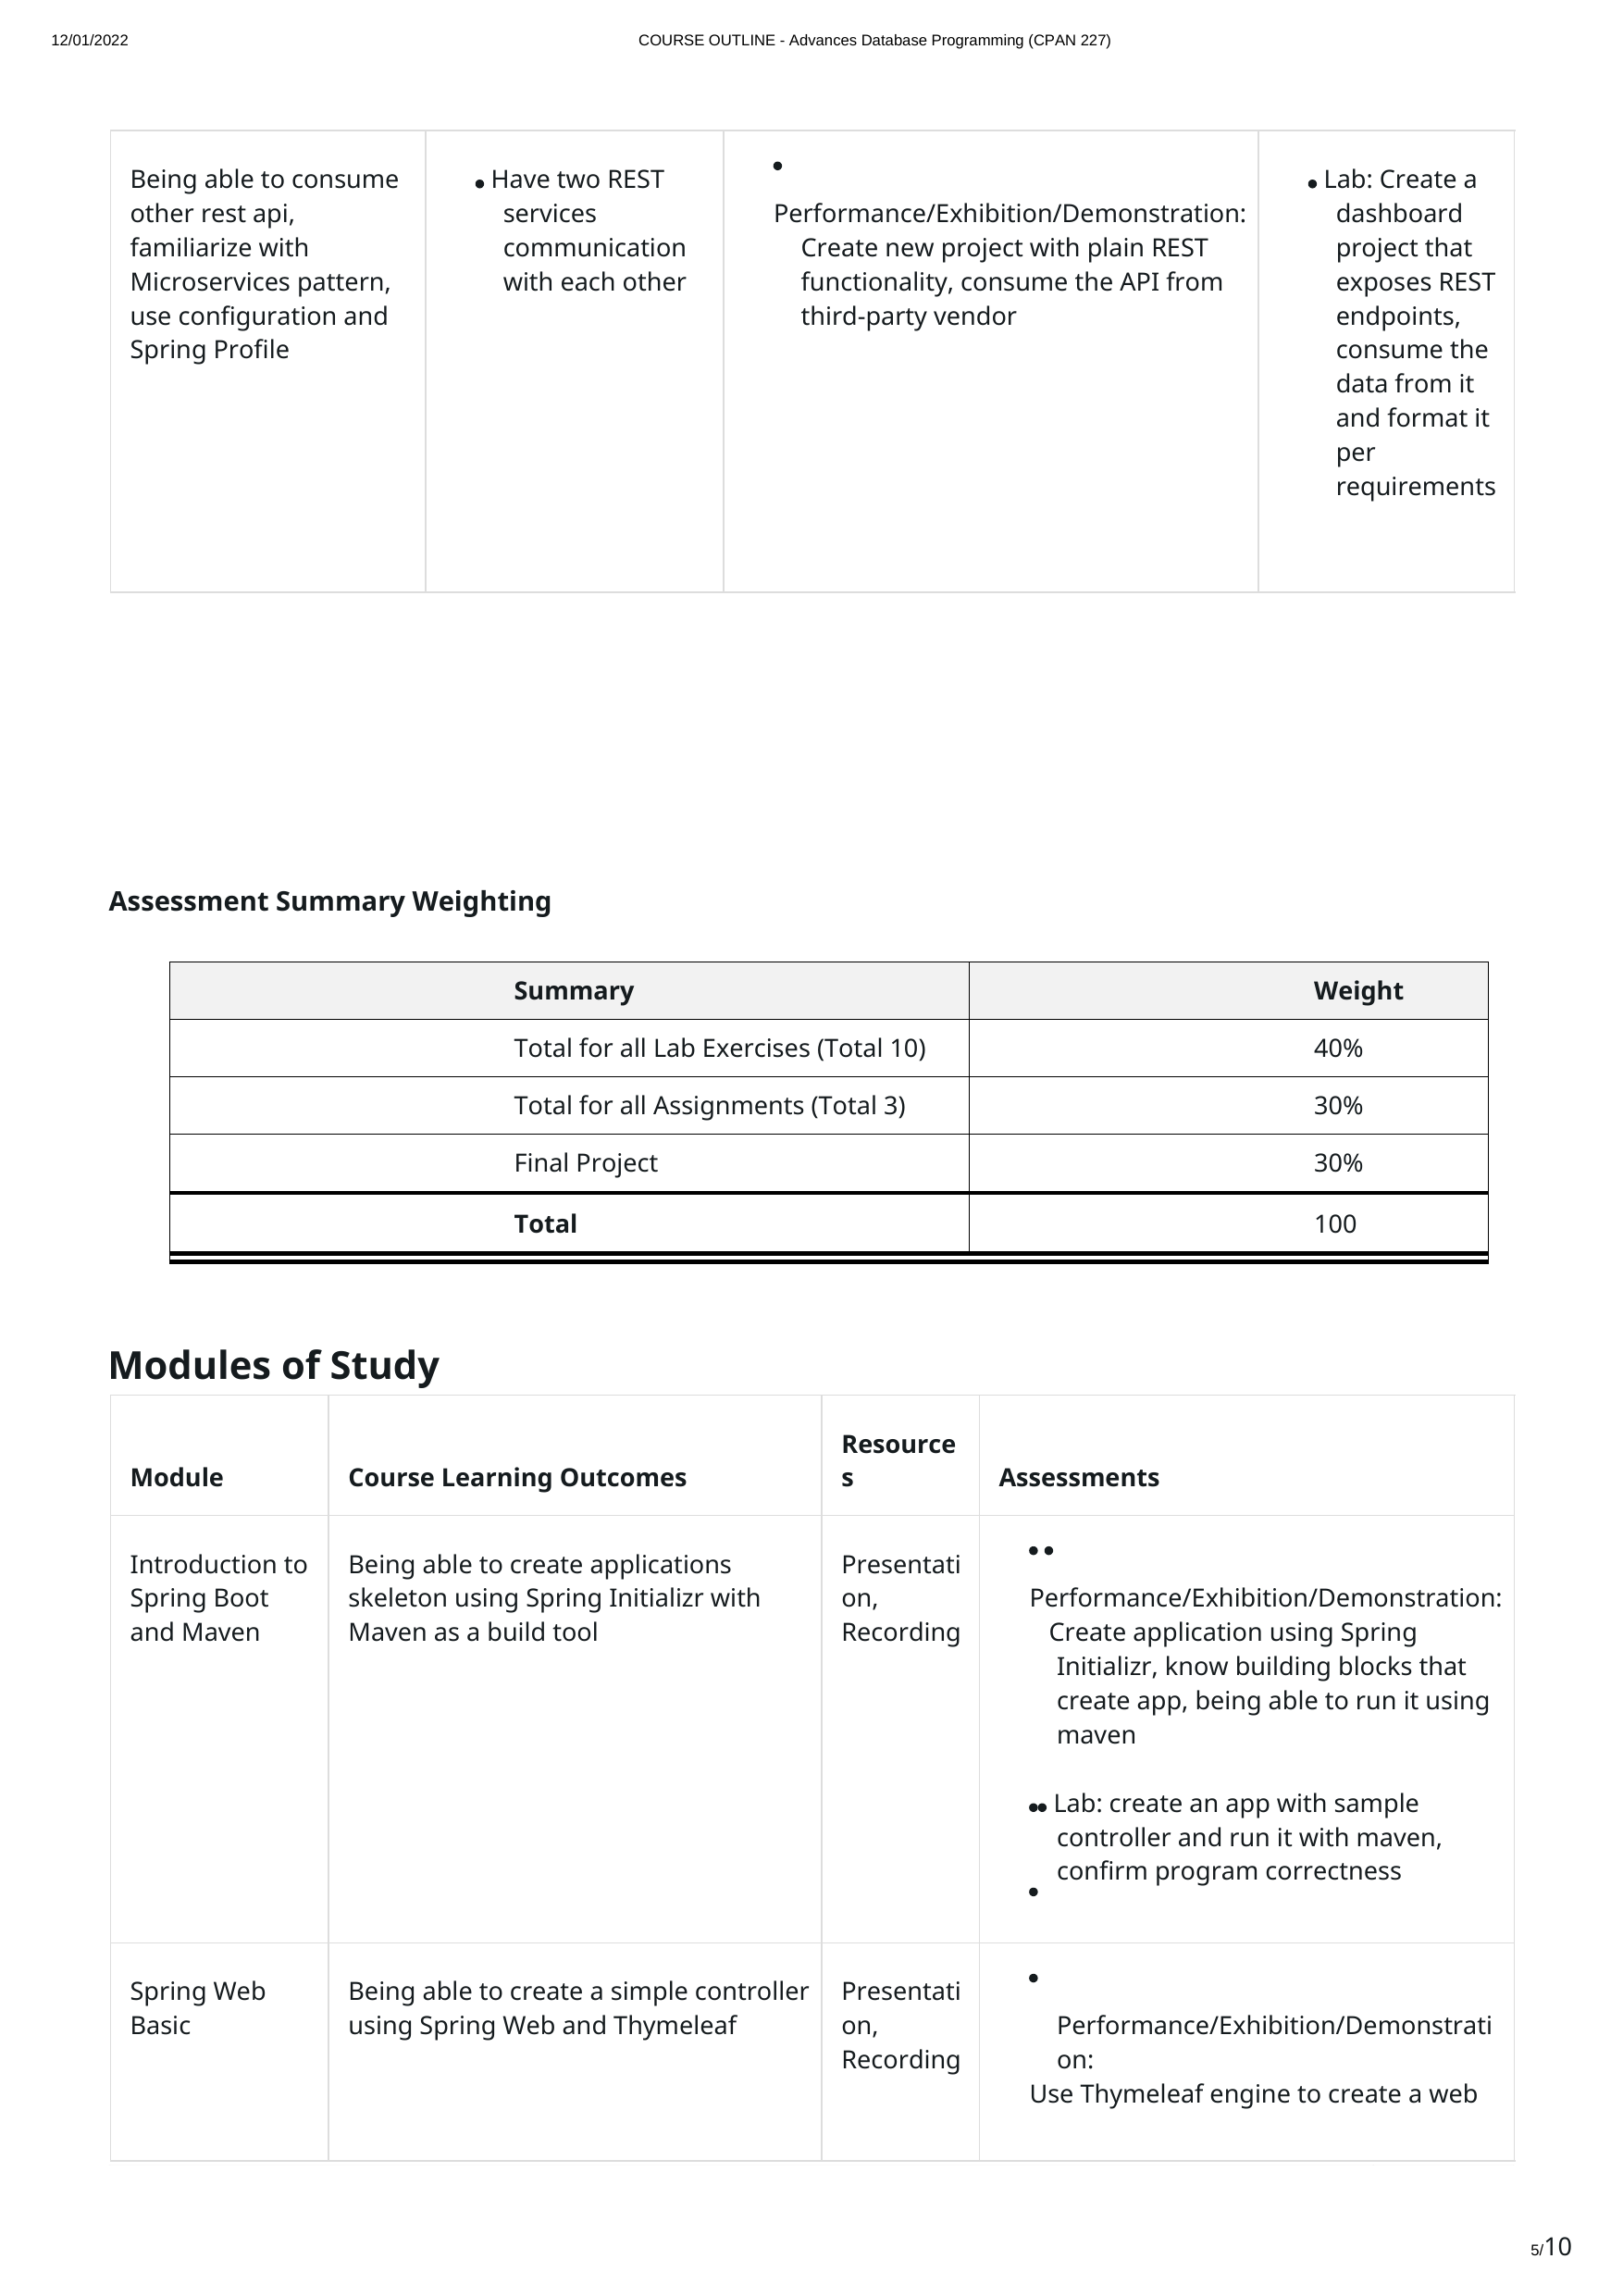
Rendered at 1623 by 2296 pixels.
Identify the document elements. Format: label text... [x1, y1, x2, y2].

table_cell Have two REST services communication with each other [427, 131, 723, 591]
table_cell Presentation, Recording [823, 1516, 979, 1942]
table_cell Performance/Exhibition/Demonstration: Create new project with plain REST functionality, consume the API from third-party vendor [725, 131, 1258, 591]
table_cell Being able to consume other rest api, familiarize with Microservices pattern, use configuration and Spring Profile [111, 131, 425, 591]
table_cell Performance/Exhibition/Demonstration: Create application using Spring Initializr, know building blocks that create app, being able to run it using maven Lab: create an app with sample controller and run it with maven, confirm program correctness [980, 1516, 1514, 1942]
table_cell Final Project [170, 1135, 969, 1190]
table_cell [980, 1943, 1514, 2160]
subtitle Modules of Study [107, 1338, 1515, 1390]
table_cell Spring Web Basic [111, 1943, 328, 2160]
table_header Resources [823, 1396, 979, 1515]
table_cell Total for all Assignments (Total 3) [170, 1077, 969, 1133]
table_header Assessments [980, 1396, 1514, 1515]
table_cell 40% [970, 1020, 1488, 1076]
table_header Module [111, 1396, 328, 1515]
table_header Weight [970, 962, 1488, 1019]
table_cell 30% [970, 1135, 1488, 1190]
text Assessment Summary Weighting [108, 882, 1515, 919]
table_cell 30% [970, 1077, 1488, 1133]
table_cell Total for all Lab Exercises (Total 10) [170, 1020, 969, 1076]
table_header Summary [170, 962, 969, 1019]
table_cell 100% [970, 1195, 1488, 1251]
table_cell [823, 1943, 979, 2160]
table_cell Total [170, 1195, 969, 1251]
table_cell Lab: Create a dashboard project that exposes REST endpoints, consume the data from it and format it per requirements [1259, 131, 1514, 591]
table_cell Being able to create applications skeleton using Spring Initializr with Maven as a build tool [329, 1516, 821, 1942]
table_header Course Learning Outcomes [329, 1396, 821, 1515]
table_cell Introduction to Spring Boot and Maven [111, 1516, 328, 1942]
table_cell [329, 1943, 821, 2160]
